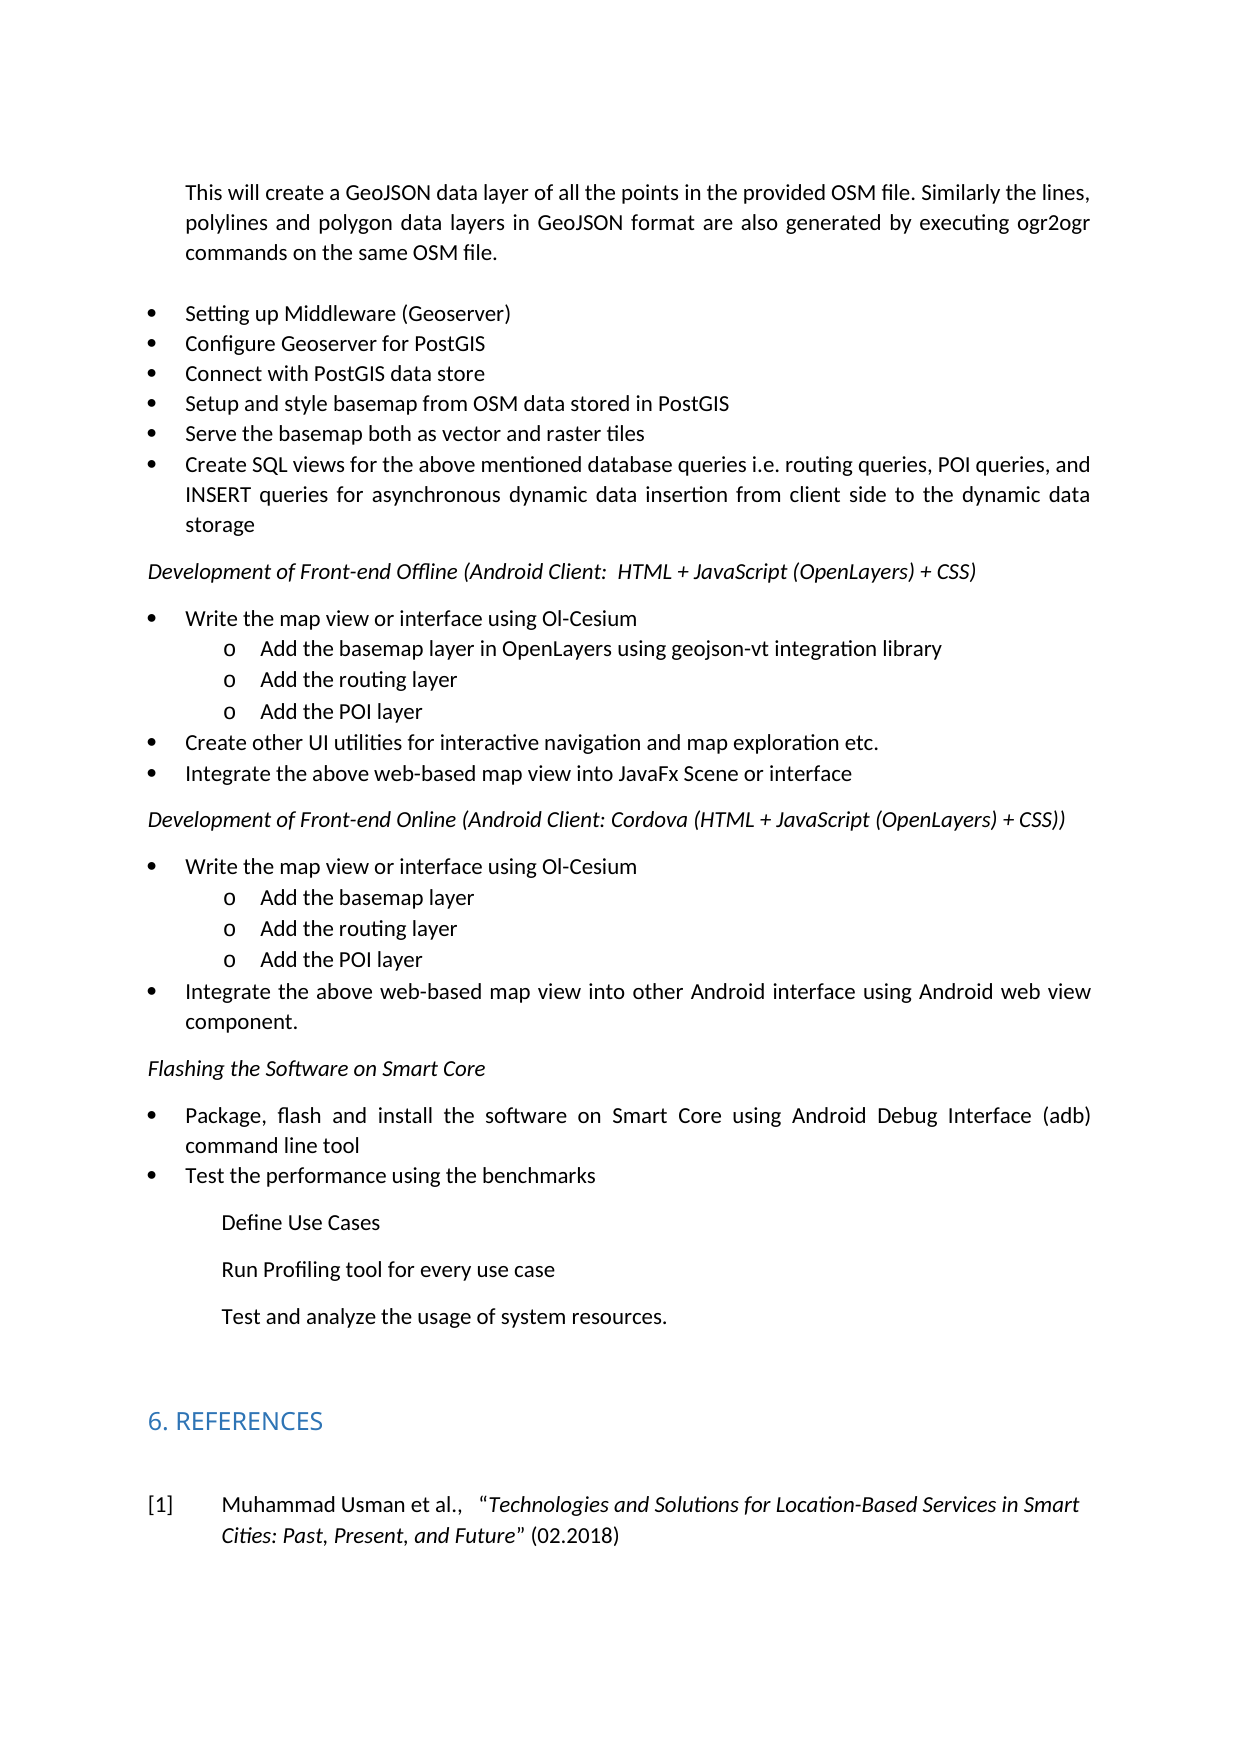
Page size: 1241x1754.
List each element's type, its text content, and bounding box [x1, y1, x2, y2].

list Serve the basemap both as vector and raster tiles [148, 419, 1093, 447]
list Create other UI utilities for interactive navigation and map exploration etc. [148, 728, 1093, 756]
list Add the basemap layer in OpenLayers using geojson-vt integration library [223, 634, 1093, 663]
list Setup and style basemap from OSM data stored in PostGIS [148, 389, 1093, 417]
list Create SQL views for the above mentioned database queries i.e. routing queries, POI queries, and INSERT queries for asynchronous dynamic data insertion from client side to the dynamic data storage [148, 450, 1093, 538]
list Add the basemap layer [223, 883, 1093, 912]
subtitle 6. REFERENCES [148, 1404, 1093, 1487]
list Add the routing layer [223, 914, 1093, 943]
text Development of Front-end Offline (Android Client: HTML + JavaScript (OpenLayers) + CSS) [148, 557, 1093, 585]
list Add the POI layer [223, 697, 1093, 726]
list Add the POI layer [223, 946, 1093, 975]
list Integrate the above web-based map view into JavaFx Scene or interface [148, 759, 1093, 787]
list Write the map view or interface using Ol-Cesium [148, 852, 1093, 880]
text Test and analyze the usage of system resources. [221, 1302, 1093, 1330]
list Add the routing layer [223, 666, 1093, 695]
list Package, flash and install the software on Smart Core using Android Debug Interface (adb) command line tool [148, 1101, 1093, 1159]
text Run Profiling tool for every use case [221, 1255, 1093, 1283]
list Test the performance using the benchmarks [148, 1161, 1093, 1189]
list Write the map view or interface using Ol-Cesium [148, 604, 1093, 632]
list Connect with PostGIS data store [148, 359, 1093, 387]
list This will create a GeoJSON data layer of all the points in the provided OSM file. Similarly the lines, polylines and polygon data layers in GeoJSON format are also generated by executing ogr2ogr commands on the same OSM file. [185, 178, 1093, 266]
list Configure Geoserver for PostGIS [148, 329, 1093, 357]
list Setting up Middleware (Geoserver) [148, 299, 1093, 327]
text Define Use Cases [221, 1208, 1093, 1236]
text Development of Front-end Online (Android Client: Cordova (HTML + JavaScript (OpenLayers) + CSS)) [148, 806, 1093, 833]
list Integrate the above web-based map view into other Android interface using Android web view component. [148, 977, 1093, 1035]
text Flashing the Software on Smart Core [148, 1054, 1093, 1082]
text [1] Muhammad Usman et al., “Technologies and Solutions for Location-Based Services in Smart Cities: Past, Present, and Future” (02.2018) [148, 1491, 1093, 1549]
